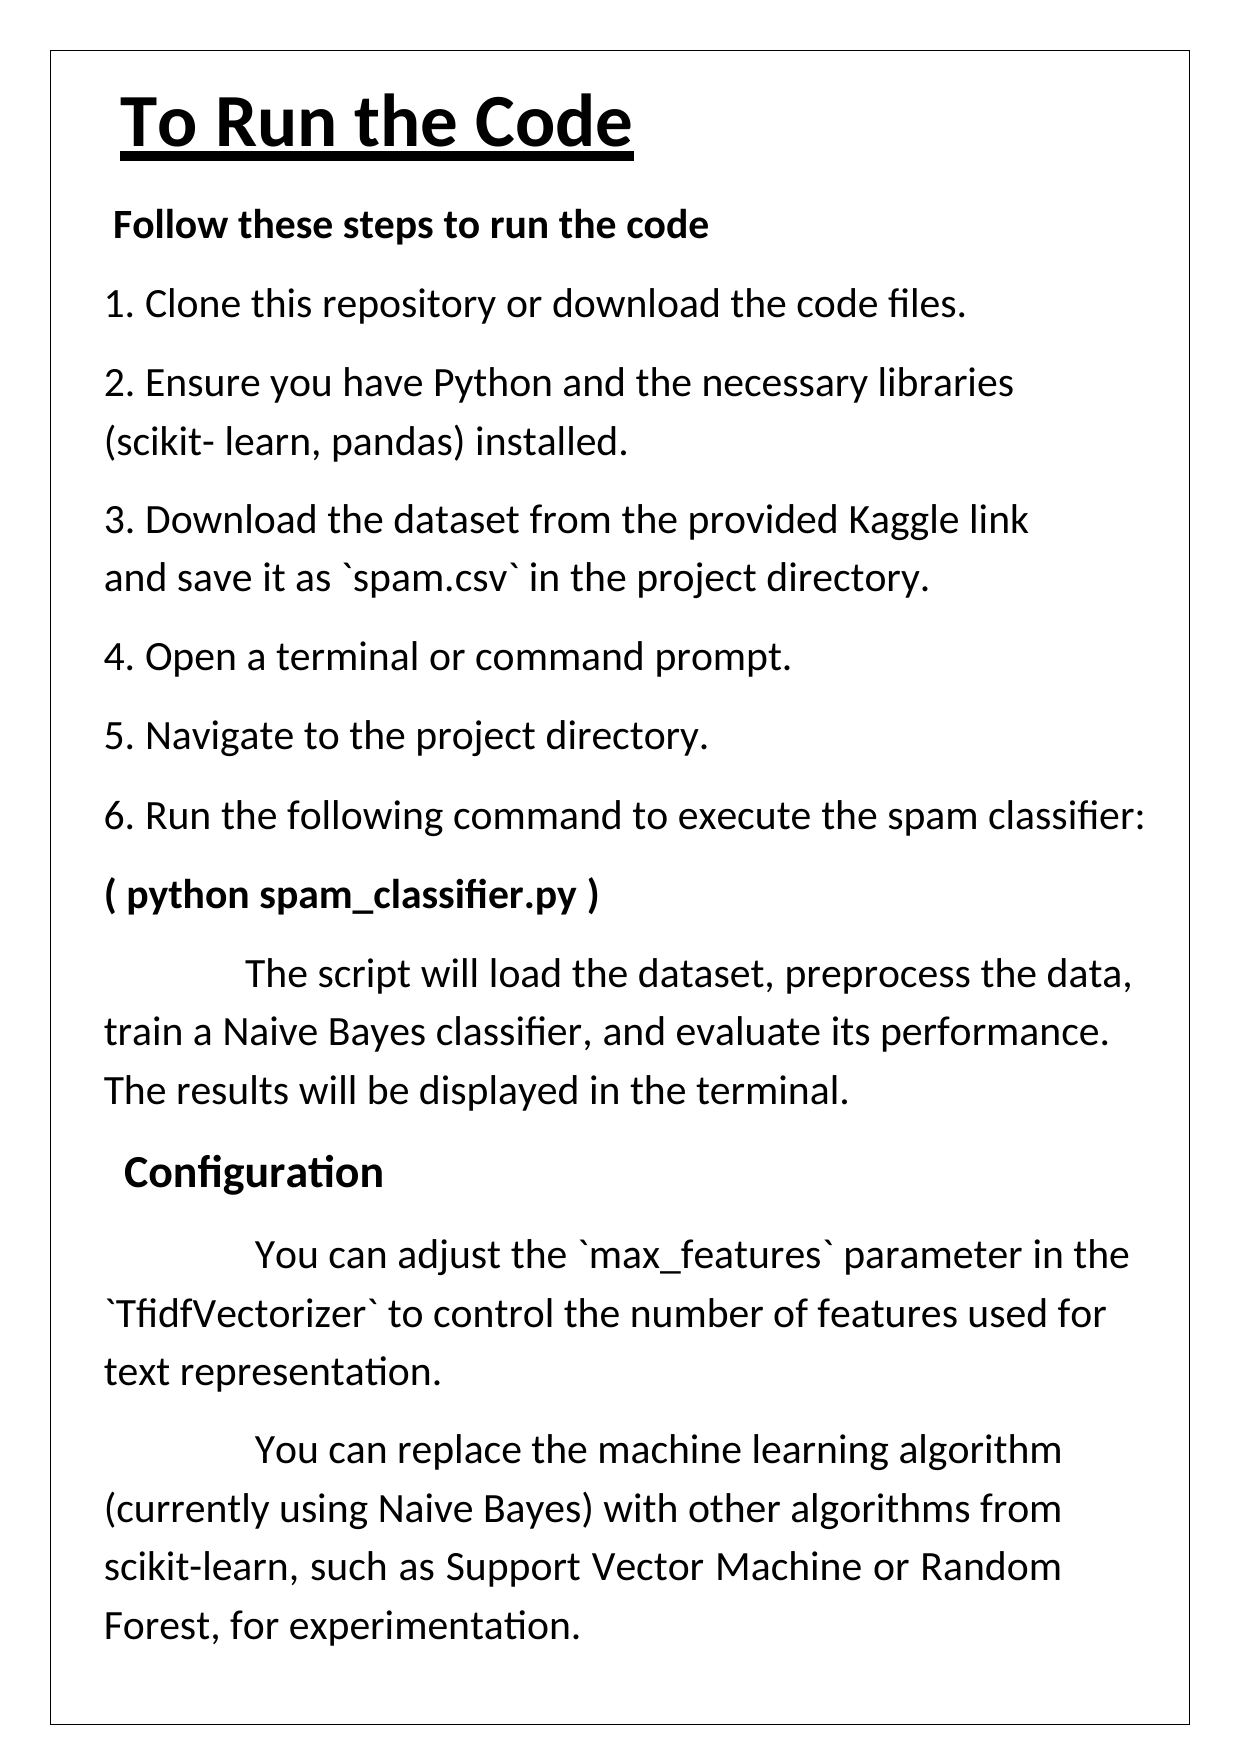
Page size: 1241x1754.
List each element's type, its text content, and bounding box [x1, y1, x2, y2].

subtitle ( python spam_classifier.py ) [103, 868, 1182, 919]
list Clone this repository or download the code files. [103, 277, 1182, 328]
text `TfidfVectorizer` to control the number of features used for text representation. [103, 1287, 1108, 1396]
subtitle Configuration [124, 1143, 1182, 1199]
text You can adjust the `max_features` parameter in the [254, 1228, 1182, 1279]
text The script will load the dataset, preprocess the data, train a Naive Bayes classifier, and evaluate its performance. [103, 947, 1182, 1056]
subtitle Follow these steps to run the code [113, 198, 1182, 249]
text You can replace the machine learning algorithm (currently using Naive Bayes) with other algorithms from scikit-learn, such as Support Vector Machine or Random Forest, for experimentation. [103, 1423, 1064, 1649]
list Ensure you have Python and the necessary libraries (scikit- learn, pandas) installed. [103, 356, 1135, 465]
list Navigate to the project directory. [103, 709, 1182, 760]
list Run the following command to execute the spam classifier: [103, 789, 1182, 839]
list Download the dataset from the provided Kaggle link and save it as `spam.csv` in the project directory. [103, 493, 1101, 602]
text The results will be displayed in the terminal. [103, 1064, 1182, 1115]
list Open a terminal or command prompt. [103, 630, 1182, 681]
text To Run the Code [120, 79, 1182, 163]
